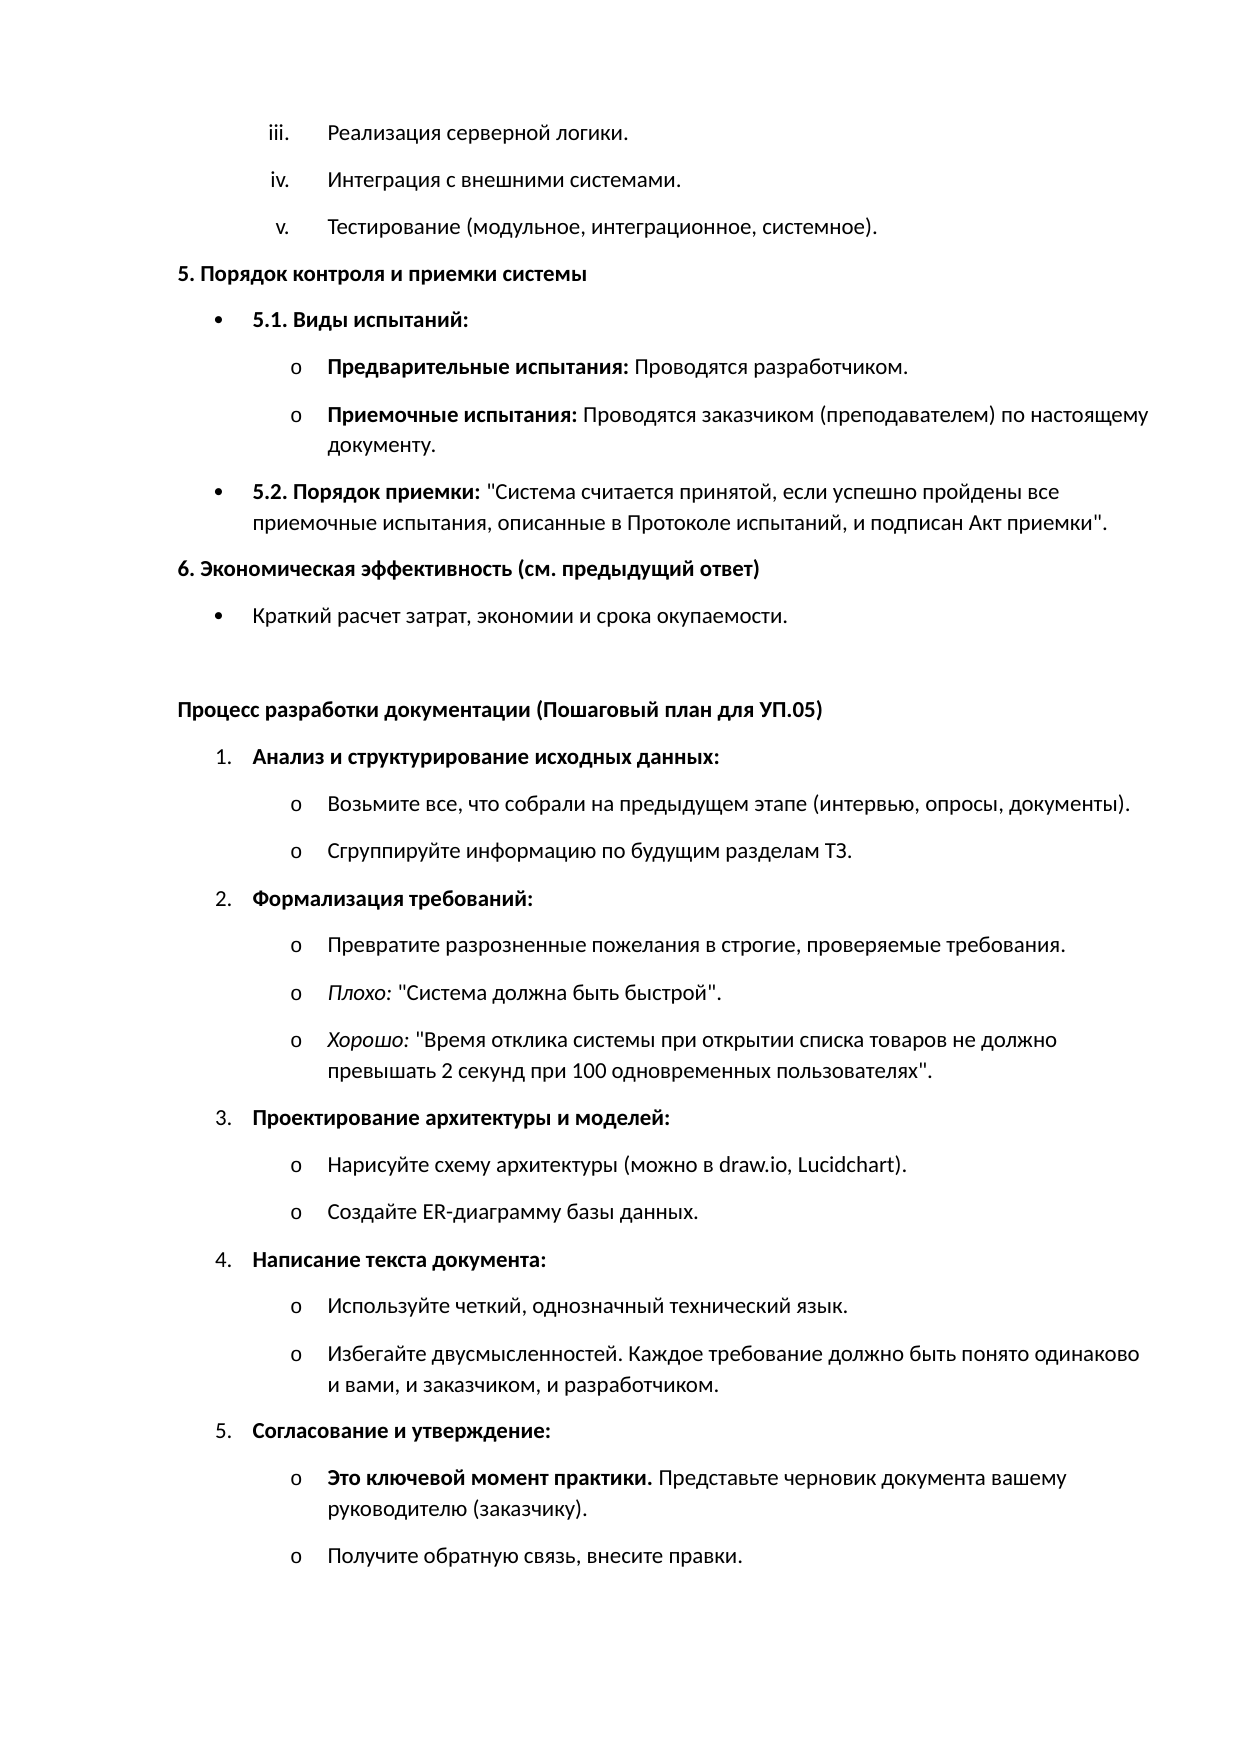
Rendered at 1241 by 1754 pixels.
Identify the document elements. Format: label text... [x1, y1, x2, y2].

list Сгруппируйте информацию по будущим разделам ТЗ. [290, 836, 1152, 865]
list Написание текста документа: [215, 1245, 1152, 1273]
list Используйте четкий, однозначный технический язык. [290, 1292, 1152, 1320]
list Нарисуйте схему архитектуры (можно в draw.io, Lucidchart). [290, 1150, 1152, 1178]
list Избегайте двусмысленностей. Каждое требование должно быть понято одинаково и вами, и заказчиком, и разработчиком. [290, 1339, 1152, 1398]
list Возьмите все, что собрали на предыдущем этапе (интервью, опросы, документы). [290, 789, 1152, 817]
list Создайте ER-диаграмму базы данных. [290, 1197, 1152, 1226]
list Это ключевой момент практики. Представьте черновик документа вашему руководителю (заказчику). [290, 1463, 1152, 1522]
text Процесс разработки документации (Пошаговый план для УП.05) [177, 695, 1152, 723]
list Получите обратную связь, внесите правки. [290, 1541, 1152, 1569]
list Плохо: "Система должна быть быстрой". [290, 978, 1152, 1007]
list Превратите разрозненные пожелания в строгие, проверяемые требования. [290, 931, 1152, 959]
list Реализация серверной логики. [290, 118, 1152, 146]
list Приемочные испытания: Проводятся заказчиком (преподавателем) по настоящему документу. [290, 400, 1152, 459]
text 6. Экономическая эффективность (см. предыдущий ответ) [177, 554, 1152, 583]
list Интеграция с внешними системами. [290, 165, 1152, 193]
list 5.1. Виды испытаний: [215, 306, 1152, 334]
text 5. Порядок контроля и приемки системы [177, 259, 1152, 287]
list Хорошо: "Время отклика системы при открытии списка товаров не должно превышать 2 секунд при 100 одновременных пользователях". [290, 1025, 1152, 1084]
list Тестирование (модульное, интеграционное, системное). [290, 212, 1152, 240]
list Предварительные испытания: Проводятся разработчиком. [290, 352, 1152, 381]
list Формализация требований: [215, 884, 1152, 912]
list 5.2. Порядок приемки: "Система считается принятой, если успешно пройдены все приемочные испытания, описанные в Протоколе испытаний, и подписан Акт приемки". [215, 477, 1152, 536]
list Согласование и утверждение: [215, 1417, 1152, 1444]
list Проектирование архитектуры и моделей: [215, 1103, 1152, 1131]
list Краткий расчет затрат, экономии и срока окупаемости. [215, 601, 1152, 629]
list Анализ и структурирование исходных данных: [215, 742, 1152, 770]
